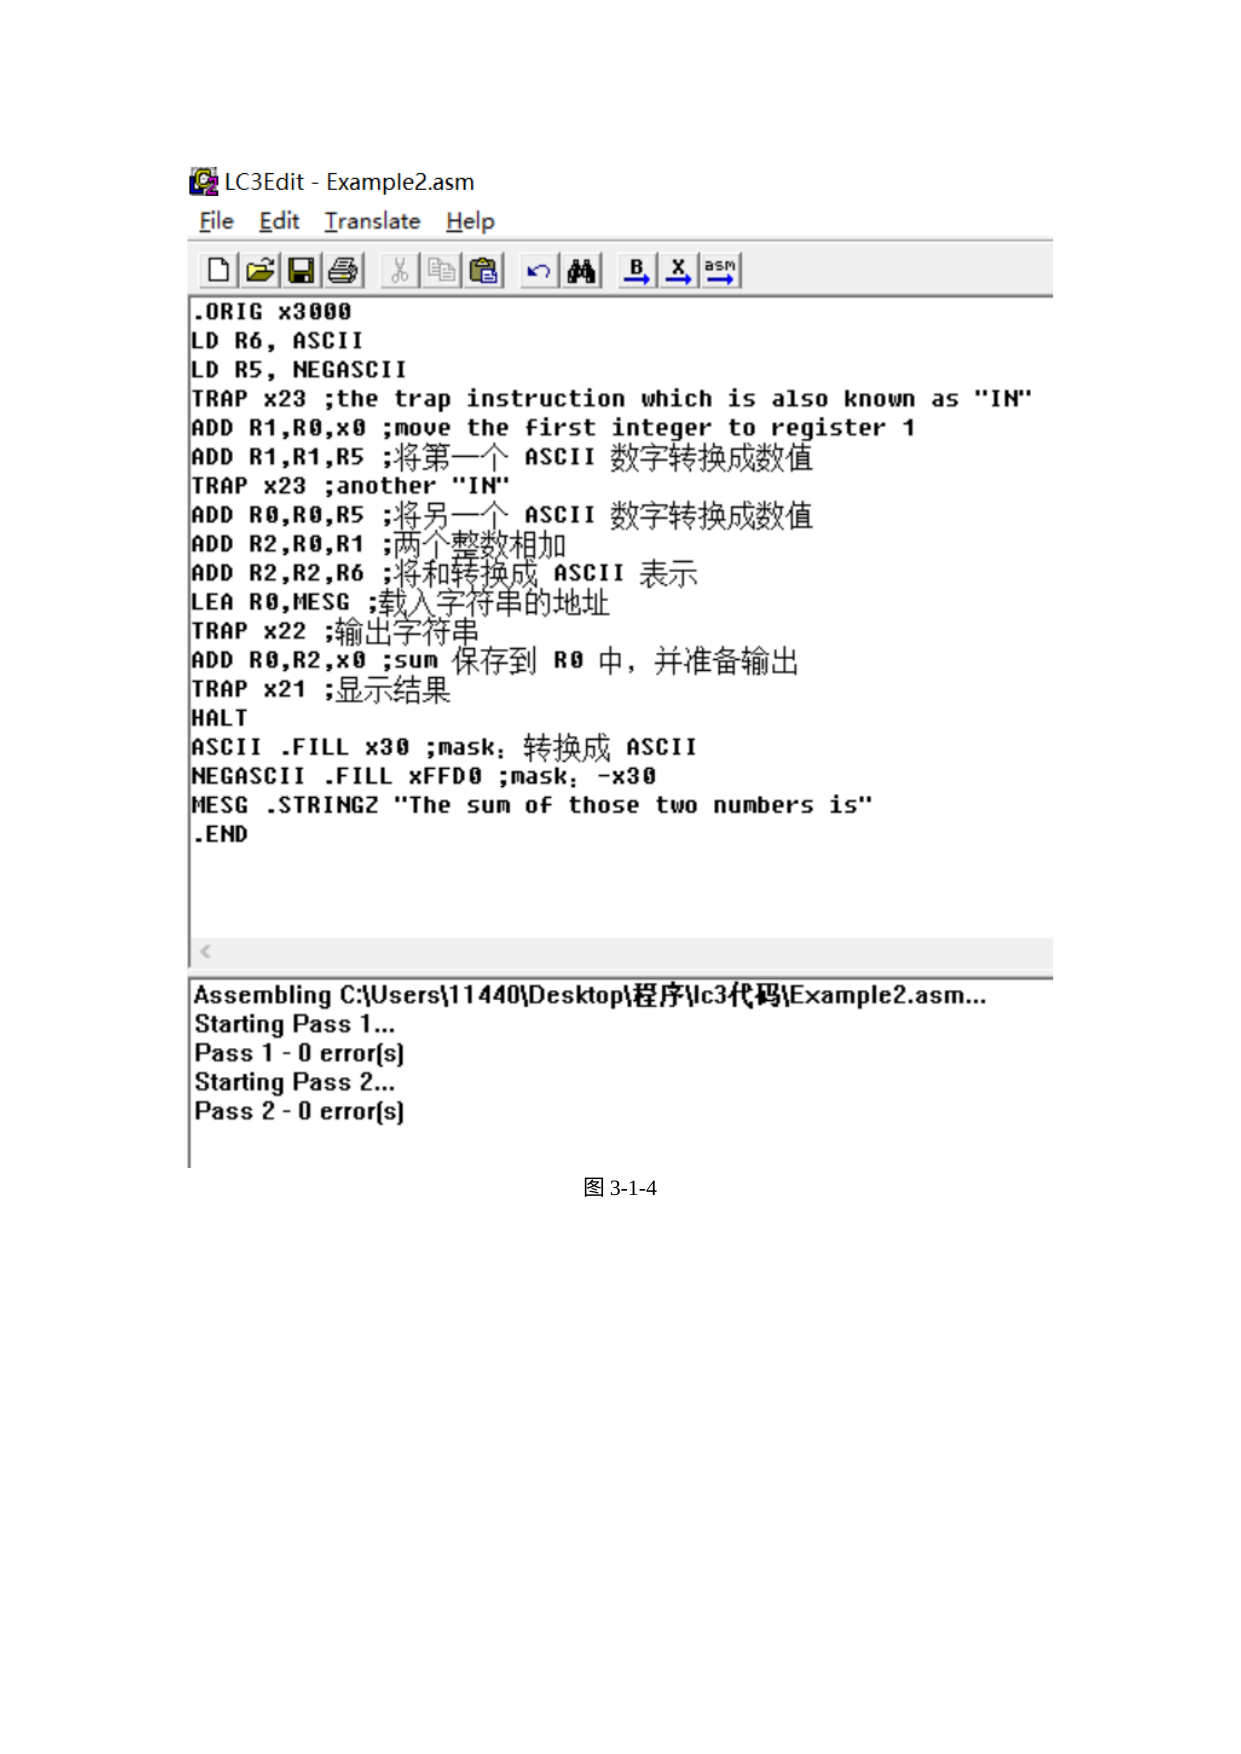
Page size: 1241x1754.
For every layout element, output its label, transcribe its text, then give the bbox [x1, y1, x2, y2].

text 图3-1-4 [187, 1169, 1053, 1202]
picture [187, 162, 1054, 1168]
